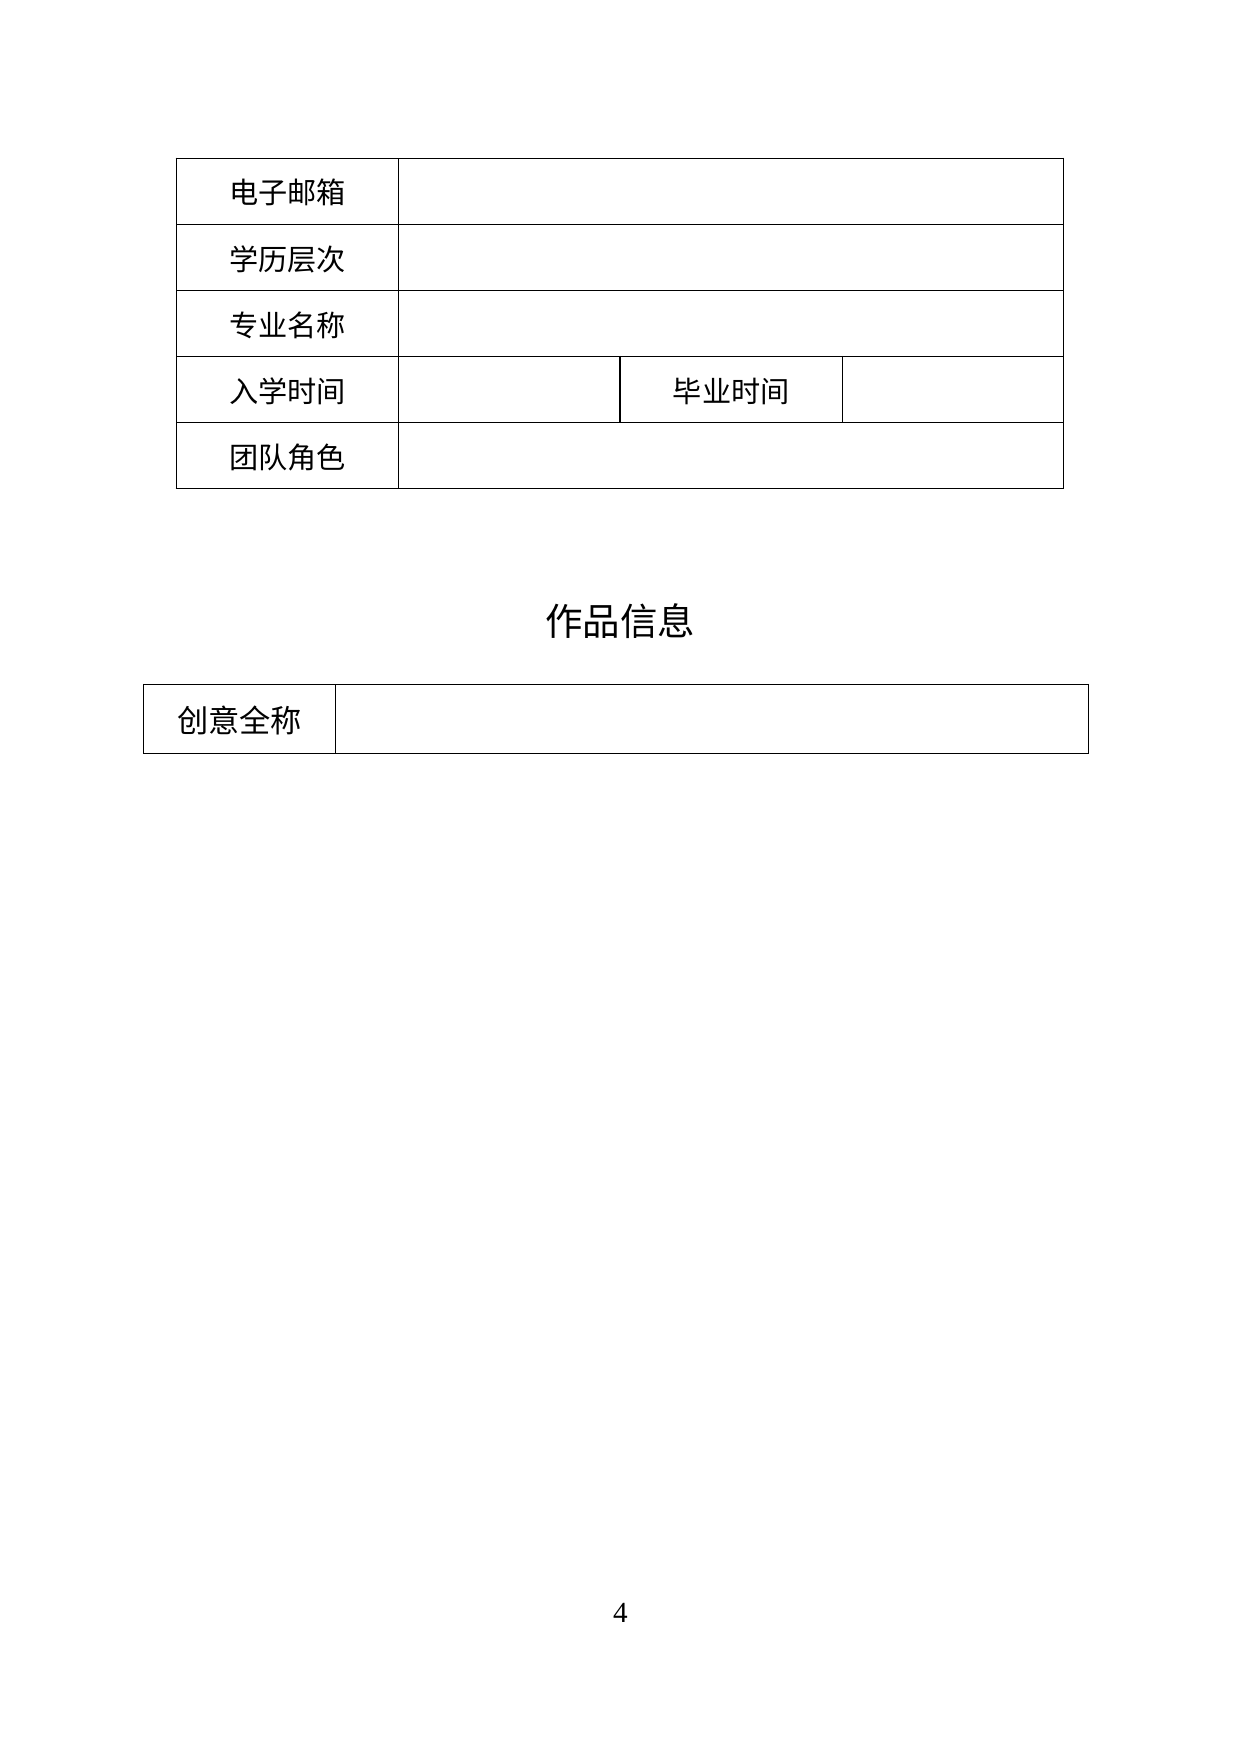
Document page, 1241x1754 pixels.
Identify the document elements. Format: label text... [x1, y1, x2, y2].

table_header [336, 685, 1088, 752]
table_cell [399, 357, 619, 422]
table_cell 入学时间 [177, 357, 398, 422]
table_cell 毕业时间 [621, 357, 842, 422]
table_cell [843, 357, 1063, 422]
table_cell 团队角色 [177, 423, 398, 488]
table_cell [399, 159, 1063, 224]
table_cell 学历层次 [177, 225, 398, 290]
text 作品信息 [187, 586, 1053, 651]
table_cell [399, 225, 1063, 290]
table_cell 电子邮箱 [177, 159, 398, 224]
table_header 创意全称 [144, 685, 335, 752]
table_cell [399, 423, 1063, 488]
table_cell 专业名称 [177, 291, 398, 356]
table_cell [399, 291, 1063, 356]
